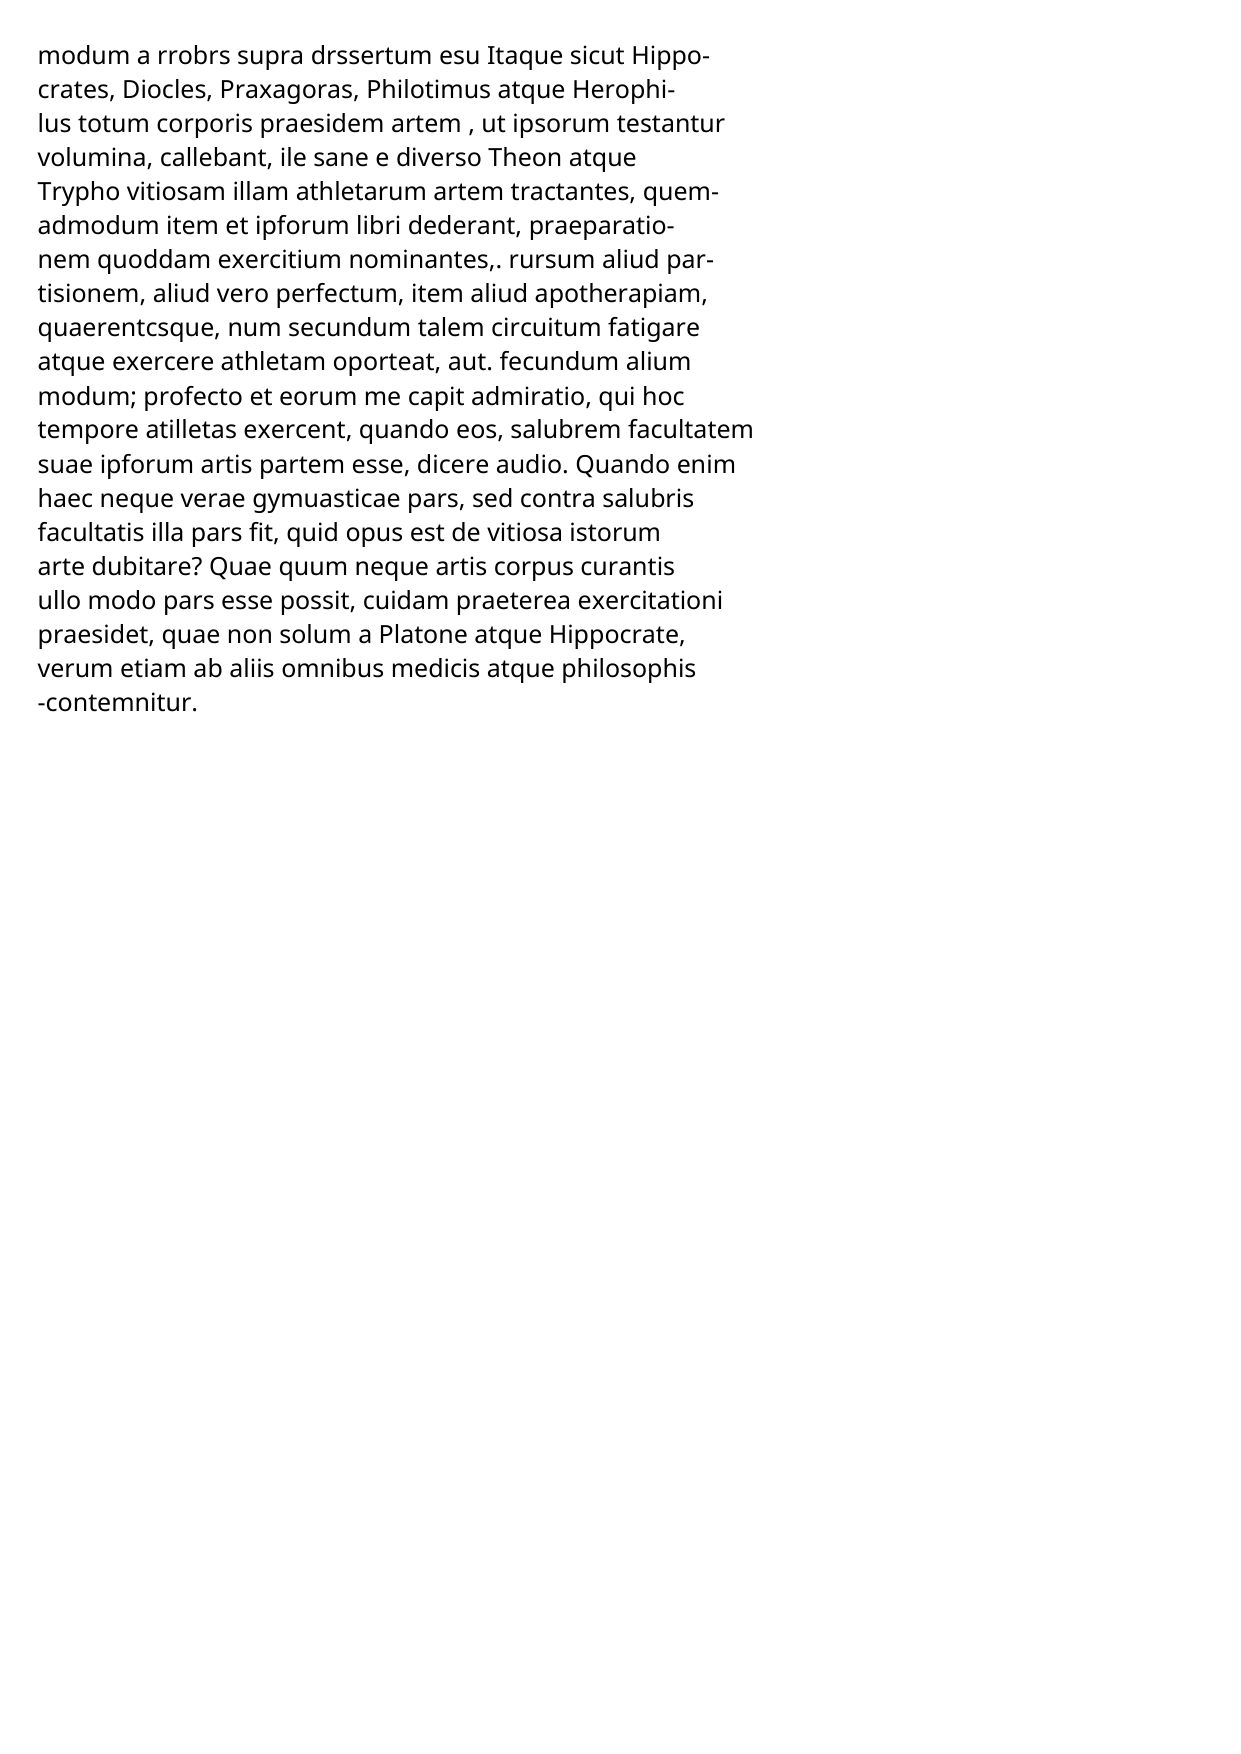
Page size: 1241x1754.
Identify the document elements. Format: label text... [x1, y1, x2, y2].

text modum a rrobrs supra drssertum esu Itaque sicut Hippo- crates, Diocles, Praxagoras, Philotimus atque Herophi- lus totum corporis praesidem artem , ut ipsorum testantur volumina, callebant, ile sane e diverso Theon atque Trypho vitiosam illam athletarum artem tractantes, quem- admodum item et ipforum libri dederant, praeparatio- nem quoddam exercitium nominantes,. rursum aliud par- tisionem, aliud vero perfectum, item aliud apotherapiam, quaerentcsque, num secundum talem circuitum fatigare atque exercere athletam oporteat, aut. fecundum alium modum; profecto et eorum me capit admiratio, qui hoc tempore atilletas exercent, quando eos, salubrem facultatem suae ipforum artis partem esse, dicere audio. Quando enim haec neque verae gymuasticae pars, sed contra salubris facultatis illa pars fit, quid opus est de vitiosa istorum arte dubitare? Quae quum neque artis corpus curantis ullo modo pars esse possit, cuidam praeterea exercitationi praesidet, quae non solum a Platone atque Hippocrate, verum etiam ab aliis omnibus medicis atque philosophis -contemnitur. [37, 37, 1203, 719]
